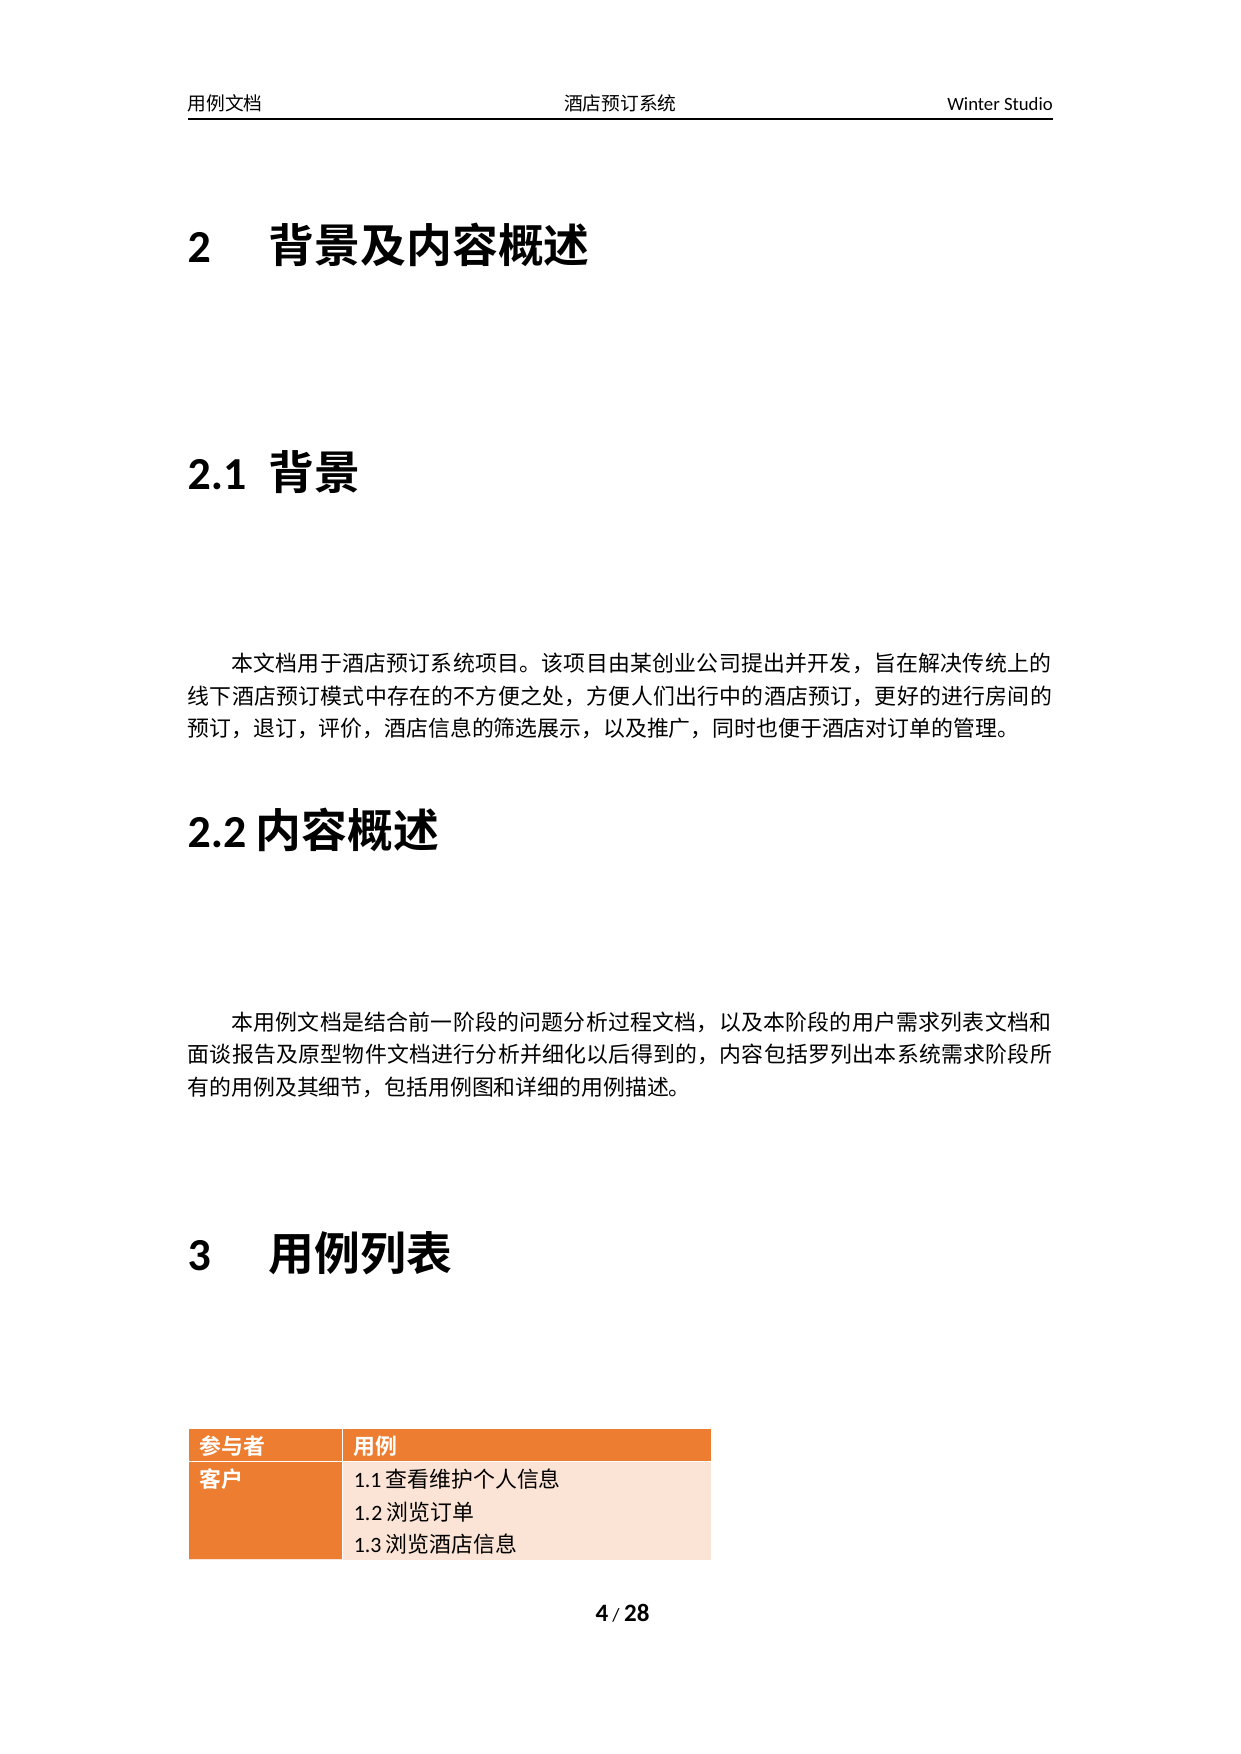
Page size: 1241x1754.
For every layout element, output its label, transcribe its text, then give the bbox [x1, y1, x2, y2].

table_cell 客户 [189, 1462, 342, 1559]
subtitle 用例列表 [187, 1202, 1053, 1299]
table_cell 1.1查看维护个人信息 2浏览订单 1.3浏览酒店信息 1.4搜索酒店信息 产生订单 评价评分 注册会员 [343, 1462, 711, 1559]
subtitle 背景及内容概述 [187, 194, 1053, 291]
text 本文档用于酒店预订系统项目。该项目由某创业公司提出并开发，旨在解决传统上的线下酒店预订模式中存在的不方便之处，方便人们出行中的酒店预订，更好的进行房间的预订，退订，评价，酒店信息的筛选展示，以及推广，同时也便于酒店对订单的管理。 [187, 646, 1053, 743]
subtitle 背景 [187, 420, 1053, 518]
table_header 参与者 [189, 1429, 342, 1461]
subtitle 2.2内容概述 [187, 779, 1053, 876]
text 本用例文档是结合前一阶段的问题分析过程文档，以及本阶段的用户需求列表文档和面谈报告及原型物件文档进行分析并细化以后得到的，内容包括罗列出本系统需求阶段所有的用例及其细节，包括用例图和详细的用例描述。 [187, 1004, 1053, 1102]
table_header 用例 [343, 1429, 711, 1461]
